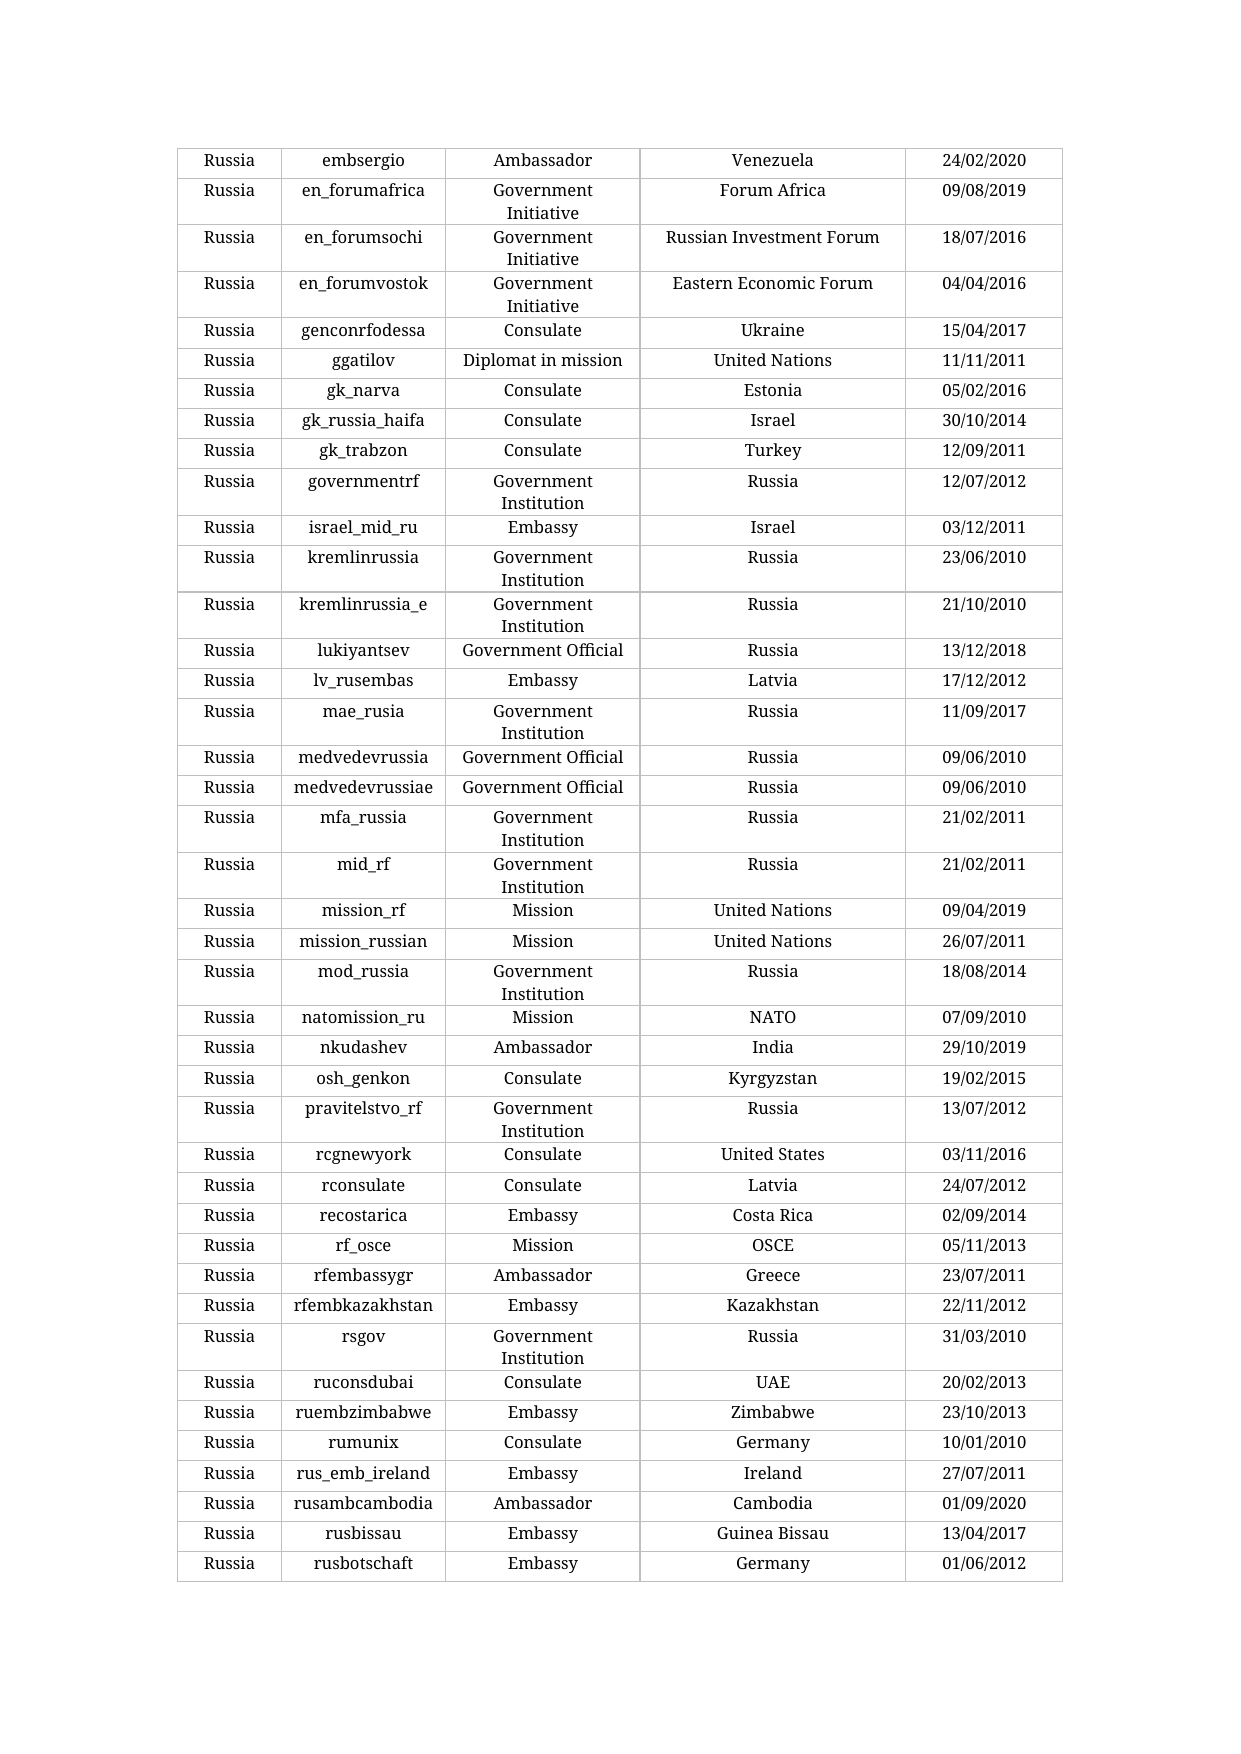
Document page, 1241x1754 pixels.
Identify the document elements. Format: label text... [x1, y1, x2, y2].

table_cell Russia [641, 776, 905, 805]
table_cell 19/02/2015 [906, 1066, 1062, 1096]
table_cell Russia [178, 179, 281, 224]
table_cell 09/04/2019 [906, 899, 1062, 928]
table_cell gk_russia_haifa [282, 409, 445, 438]
table_cell 23/10/2013 [906, 1401, 1062, 1430]
table_cell Russia [641, 699, 905, 745]
table_cell 30/10/2014 [906, 409, 1062, 438]
table_cell Guinea Bissau [641, 1522, 905, 1551]
table_cell Costa Rica [641, 1204, 905, 1233]
table_cell Ambassador [446, 1264, 639, 1293]
table_cell gk_narva [282, 379, 445, 408]
table_cell Government Official [446, 776, 639, 805]
table_cell India [641, 1036, 905, 1065]
table_cell en_forumvostok [282, 272, 445, 317]
table_cell Estonia [641, 379, 905, 408]
table_cell Turkey [641, 439, 905, 468]
table_cell 17/12/2012 [906, 669, 1062, 698]
table_cell 26/07/2011 [906, 929, 1062, 958]
table_cell Russia [178, 1324, 281, 1370]
table_cell 27/07/2011 [906, 1461, 1062, 1491]
table_cell recostarica [282, 1204, 445, 1233]
table_cell nkudashev [282, 1036, 445, 1065]
table_cell Russia [178, 1097, 281, 1142]
table_cell 12/09/2011 [906, 439, 1062, 468]
table_cell Ambassador [446, 1036, 639, 1065]
table_cell Russian Investment Forum [641, 225, 905, 271]
table_cell United Nations [641, 929, 905, 958]
table_cell Consulate [446, 1066, 639, 1096]
table_cell 07/09/2010 [906, 1006, 1062, 1035]
table_cell Ambassador [446, 149, 639, 178]
table_cell Ukraine [641, 318, 905, 347]
table_cell Mission [446, 899, 639, 928]
table_cell NATO [641, 1006, 905, 1035]
table_cell 03/11/2016 [906, 1143, 1062, 1172]
table_cell United Nations [641, 349, 905, 378]
table_cell Venezuela [641, 149, 905, 178]
table_cell United States [641, 1143, 905, 1172]
table_cell Russia [641, 593, 905, 638]
table_cell Embassy [446, 1401, 639, 1430]
table_cell Kyrgyzstan [641, 1066, 905, 1096]
table_cell Government Institution [446, 469, 639, 515]
table_cell en_forumsochi [282, 225, 445, 271]
table_cell Russia [178, 409, 281, 438]
table_cell Russia [178, 699, 281, 745]
table_cell Russia [178, 1401, 281, 1430]
table_cell 23/07/2011 [906, 1264, 1062, 1293]
table_cell Russia [641, 806, 905, 852]
table_cell Cambodia [641, 1492, 905, 1521]
table_cell Kazakhstan [641, 1294, 905, 1323]
table_cell ruembzimbabwe [282, 1401, 445, 1430]
table_cell Consulate [446, 1173, 639, 1202]
table_cell Government Institution [446, 960, 639, 1005]
table_cell rusambcambodia [282, 1492, 445, 1521]
table_cell 13/07/2012 [906, 1097, 1062, 1142]
table_cell Russia [641, 1097, 905, 1142]
table_cell 29/10/2019 [906, 1036, 1062, 1065]
table_cell Consulate [446, 1143, 639, 1172]
table_cell Mission [446, 929, 639, 958]
table_cell Russia [178, 546, 281, 591]
table_cell 01/09/2020 [906, 1492, 1062, 1521]
table_cell 11/11/2011 [906, 349, 1062, 378]
table_cell Russia [178, 349, 281, 378]
table_cell Russia [178, 1522, 281, 1551]
table_cell Consulate [446, 409, 639, 438]
table_cell Russia [178, 379, 281, 408]
table_cell 18/08/2014 [906, 960, 1062, 1005]
table_cell Russia [178, 746, 281, 775]
table_cell Eastern Economic Forum [641, 272, 905, 317]
table_cell 11/09/2017 [906, 699, 1062, 745]
table_cell Forum Africa [641, 179, 905, 224]
table_cell Russia [178, 853, 281, 898]
table_cell 13/04/2017 [906, 1522, 1062, 1551]
table_cell rfembassygr [282, 1264, 445, 1293]
table_cell Government Initiative [446, 179, 639, 224]
table_cell 21/02/2011 [906, 806, 1062, 852]
table_cell Mission [446, 1234, 639, 1263]
table_cell Russia [178, 1036, 281, 1065]
table_cell 02/09/2014 [906, 1204, 1062, 1233]
table_cell ggatilov [282, 349, 445, 378]
table_cell 03/12/2011 [906, 516, 1062, 545]
table_cell pravitelstvo_rf [282, 1097, 445, 1142]
table_cell Embassy [446, 1552, 639, 1581]
table_cell Embassy [446, 1204, 639, 1233]
table_cell Germany [641, 1552, 905, 1581]
table_cell 05/11/2013 [906, 1234, 1062, 1263]
table_cell Embassy [446, 669, 639, 698]
table_cell Russia [178, 806, 281, 852]
table_cell 13/12/2018 [906, 639, 1062, 668]
table_cell rf_osce [282, 1234, 445, 1263]
table_cell Russia [178, 776, 281, 805]
table_cell Government Institution [446, 593, 639, 638]
table_cell Embassy [446, 516, 639, 545]
table_cell Russia [641, 853, 905, 898]
table_cell Russia [178, 1431, 281, 1460]
table_cell Greece [641, 1264, 905, 1293]
table_cell rumunix [282, 1431, 445, 1460]
table_cell Consulate [446, 1431, 639, 1460]
table_cell Consulate [446, 1371, 639, 1400]
table_cell Russia [641, 469, 905, 515]
table_cell Zimbabwe [641, 1401, 905, 1430]
table_cell Russia [178, 225, 281, 271]
table_cell natomission_ru [282, 1006, 445, 1035]
table_cell Russia [178, 669, 281, 698]
table_cell governmentrf [282, 469, 445, 515]
table_cell 01/06/2012 [906, 1552, 1062, 1581]
table_cell Russia [178, 1234, 281, 1263]
table_cell 24/02/2020 [906, 149, 1062, 178]
table_cell Russia [178, 960, 281, 1005]
table_cell Russia [641, 1324, 905, 1370]
table_cell Russia [178, 1461, 281, 1491]
table_cell 22/11/2012 [906, 1294, 1062, 1323]
table_cell Consulate [446, 439, 639, 468]
table_cell Russia [178, 272, 281, 317]
table_cell Russia [178, 1006, 281, 1035]
table_cell Russia [178, 899, 281, 928]
table_cell osh_genkon [282, 1066, 445, 1096]
table_cell 10/01/2010 [906, 1431, 1062, 1460]
table_cell rfembkazakhstan [282, 1294, 445, 1323]
table_cell Russia [178, 1204, 281, 1233]
table_cell Latvia [641, 1173, 905, 1202]
table_cell mission_russian [282, 929, 445, 958]
table_cell rconsulate [282, 1173, 445, 1202]
table_cell Russia [641, 639, 905, 668]
table_cell Government Institution [446, 1097, 639, 1142]
table_cell Russia [178, 1066, 281, 1096]
table_cell en_forumafrica [282, 179, 445, 224]
table_cell mid_rf [282, 853, 445, 898]
table_cell Government Initiative [446, 225, 639, 271]
table_cell Russia [178, 593, 281, 638]
table_cell rcgnewyork [282, 1143, 445, 1172]
table_cell Germany [641, 1431, 905, 1460]
table_cell Ireland [641, 1461, 905, 1491]
table_cell lv_rusembas [282, 669, 445, 698]
table_cell mission_rf [282, 899, 445, 928]
table_cell 20/02/2013 [906, 1371, 1062, 1400]
table_cell 09/06/2010 [906, 746, 1062, 775]
table_cell Embassy [446, 1294, 639, 1323]
table_cell medvedevrussiae [282, 776, 445, 805]
table_cell mod_russia [282, 960, 445, 1005]
table_cell kremlinrussia [282, 546, 445, 591]
table_cell genconrfodessa [282, 318, 445, 347]
table_cell Israel [641, 516, 905, 545]
table_cell 23/06/2010 [906, 546, 1062, 591]
table_cell 12/07/2012 [906, 469, 1062, 515]
table_cell 21/02/2011 [906, 853, 1062, 898]
table_cell Russia [178, 439, 281, 468]
table_cell 04/04/2016 [906, 272, 1062, 317]
table_cell lukiyantsev [282, 639, 445, 668]
table_cell Government Institution [446, 853, 639, 898]
table_cell medvedevrussia [282, 746, 445, 775]
table_cell Russia [178, 1264, 281, 1293]
table_cell Government Institution [446, 1324, 639, 1370]
table_cell embsergio [282, 149, 445, 178]
table_cell Government Institution [446, 806, 639, 852]
table_cell 18/07/2016 [906, 225, 1062, 271]
table_cell Russia [641, 960, 905, 1005]
table_cell rsgov [282, 1324, 445, 1370]
table_cell Israel [641, 409, 905, 438]
table_cell Russia [178, 1552, 281, 1581]
table_cell 05/02/2016 [906, 379, 1062, 408]
table_cell United Nations [641, 899, 905, 928]
table_cell Russia [178, 929, 281, 958]
table_cell Russia [178, 1492, 281, 1521]
table_cell Russia [178, 1173, 281, 1202]
table_cell 15/04/2017 [906, 318, 1062, 347]
table_cell Embassy [446, 1522, 639, 1551]
table_cell rusbotschaft [282, 1552, 445, 1581]
table_cell Russia [178, 639, 281, 668]
table_cell OSCE [641, 1234, 905, 1263]
table_cell Diplomat in mission [446, 349, 639, 378]
table_cell mae_rusia [282, 699, 445, 745]
table_cell 31/03/2010 [906, 1324, 1062, 1370]
table_cell Russia [178, 1371, 281, 1400]
table_cell Russia [641, 746, 905, 775]
table_cell gk_trabzon [282, 439, 445, 468]
table_cell Mission [446, 1006, 639, 1035]
table_cell UAE [641, 1371, 905, 1400]
table_cell Russia [641, 546, 905, 591]
table_cell Consulate [446, 379, 639, 408]
table_cell rus_emb_ireland [282, 1461, 445, 1491]
table_cell Latvia [641, 669, 905, 698]
table_cell ruconsdubai [282, 1371, 445, 1400]
table_cell 24/07/2012 [906, 1173, 1062, 1202]
table_cell mfa_russia [282, 806, 445, 852]
table_cell Russia [178, 149, 281, 178]
table_cell Russia [178, 318, 281, 347]
table_cell kremlinrussia_e [282, 593, 445, 638]
table_cell Government Initiative [446, 272, 639, 317]
table_cell Government Institution [446, 546, 639, 591]
table_cell israel_mid_ru [282, 516, 445, 545]
table_cell 21/10/2010 [906, 593, 1062, 638]
table_cell Ambassador [446, 1492, 639, 1521]
table_cell Russia [178, 1294, 281, 1323]
table_cell Russia [178, 516, 281, 545]
table_cell Consulate [446, 318, 639, 347]
table_cell Embassy [446, 1461, 639, 1491]
table_cell Russia [178, 1143, 281, 1172]
table_cell Government Official [446, 746, 639, 775]
table_cell Government Official [446, 639, 639, 668]
table_cell Government Institution [446, 699, 639, 745]
table_cell rusbissau [282, 1522, 445, 1551]
table_cell Russia [178, 469, 281, 515]
table_cell 09/08/2019 [906, 179, 1062, 224]
table_cell 09/06/2010 [906, 776, 1062, 805]
